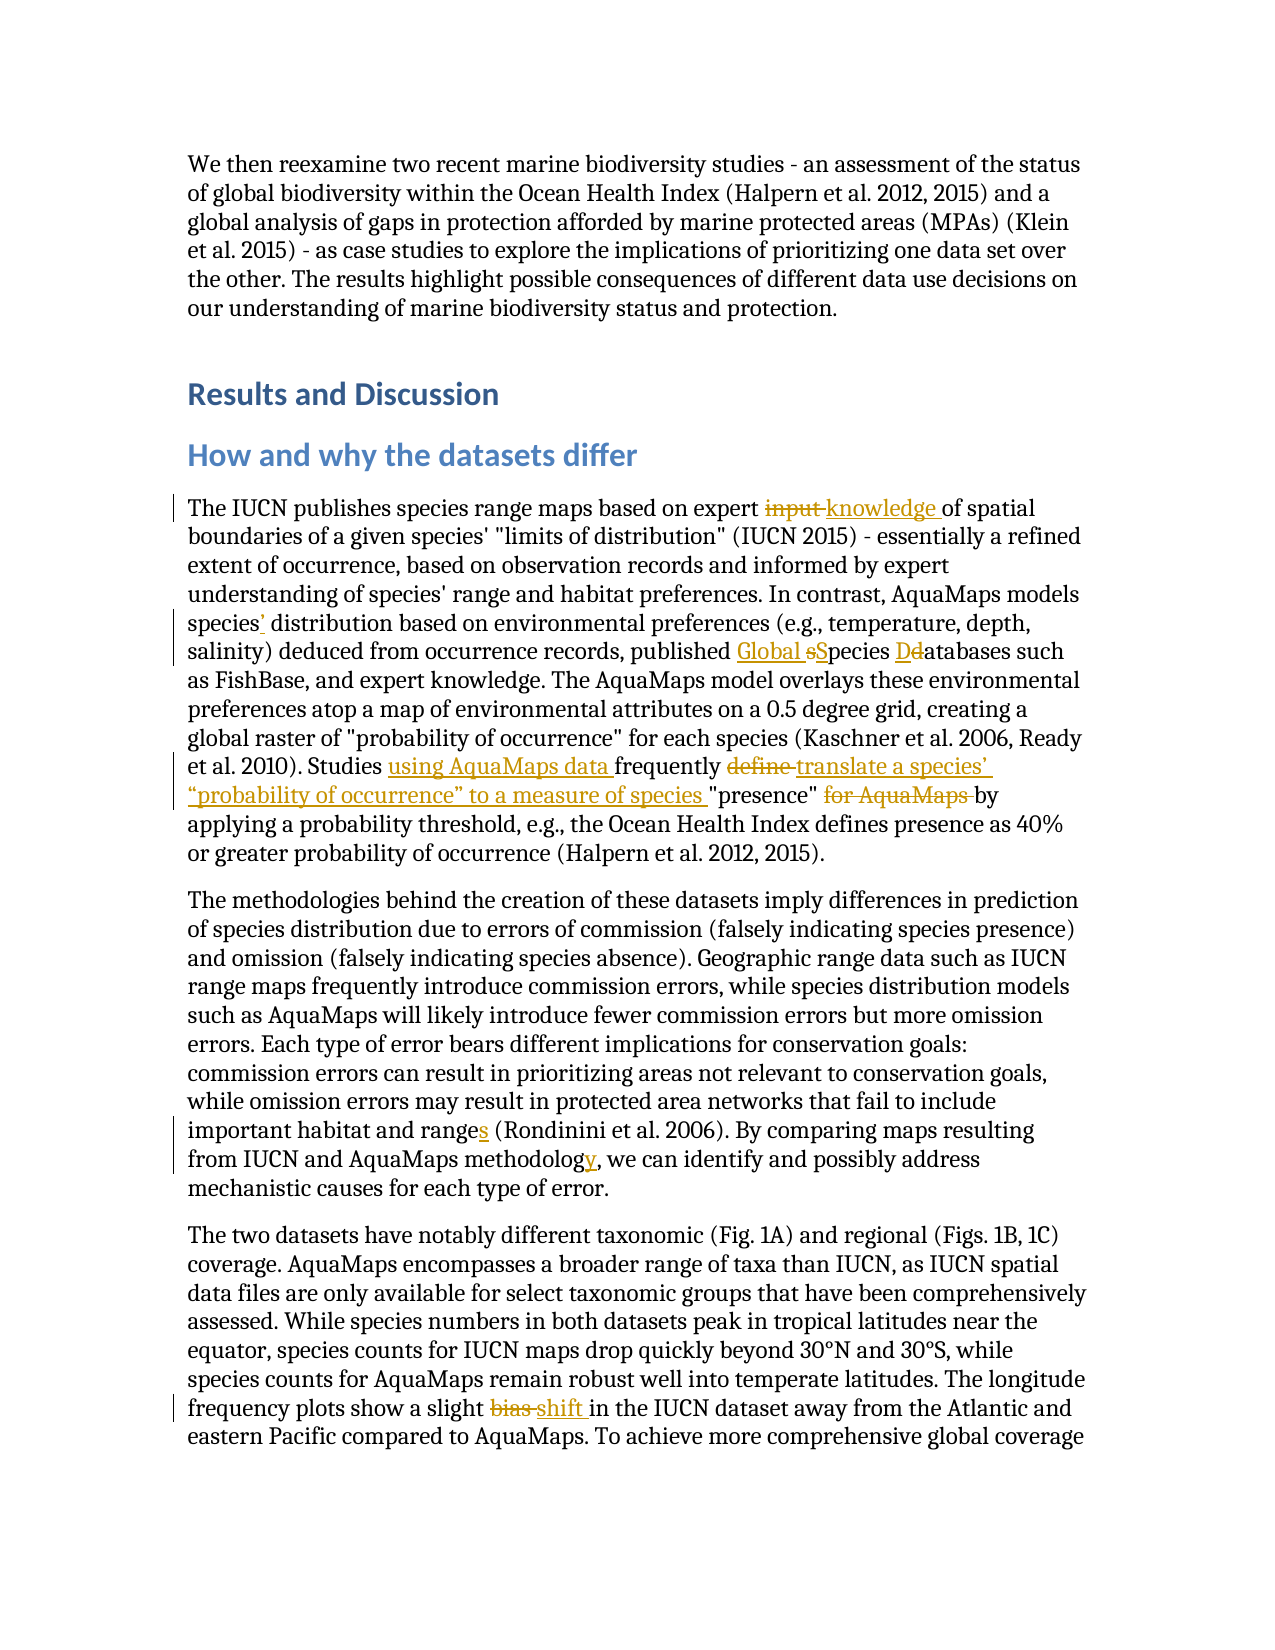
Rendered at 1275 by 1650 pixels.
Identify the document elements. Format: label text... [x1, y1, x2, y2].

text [187, 1221, 1087, 1451]
subtitle How and why the datasets differ [187, 434, 1087, 475]
subtitle Results and Discussion [187, 372, 1087, 413]
text We then reexamine two recent marine biodiversity studies - an assessment of the status of global biodiversity within the Ocean Health Index (Halpern et al. 2012, 2015) and a global analysis of gaps in protection afforded by marine protected areas (MPAs) (Klein et al. 2015) - as case studies to explore the implications of prioritizing one data set over the other. The results highlight possible consequences of different data use decisions on our understanding of marine biodiversity status and protection. [187, 150, 1087, 322]
text The IUCN publishes species range maps based on expert of spatial boundaries of a given species' "limits of distribution" (IUCN 2015) - essentially a refined extent of occurrence, based on observation records and informed by expert understanding of species' range and habitat preferences. In contrast, AquaMaps models species distribution based on environmental preferences (e.g., temperature, depth, salinity) deduced from occurrence records, published pecies atabases such as FishBase, and expert knowledge. The AquaMaps model overlays these environmental preferences atop a map of environmental attributes on a 0.5 degree grid, creating a global raster of "probability of occurrence" for each species (Kaschner et al. 2006, Ready et al. 2010). Studies frequently "presence" by applying a probability threshold, e.g., the Ocean Health Index defines presence as 40% or greater probability of occurrence (Halpern et al. 2012, 2015). [187, 493, 1087, 867]
text The methodologies behind the creation of these datasets imply differences in prediction of species distribution due to errors of commission (falsely indicating species presence) and omission (falsely indicating species absence). Geographic range data such as IUCN range maps frequently introduce commission errors, while species distribution models such as AquaMaps will likely introduce fewer commission errors but more omission errors. Each type of error bears different implications for conservation goals: commission errors can result in prioritizing areas not relevant to conservation goals, while omission errors may result in protected area networks that fail to include important habitat and range (Rondinini et al. 2006). By comparing maps resulting from IUCN and AquaMaps methodolog, we can identify and possibly address mechanistic causes for each type of error. [187, 886, 1087, 1202]
